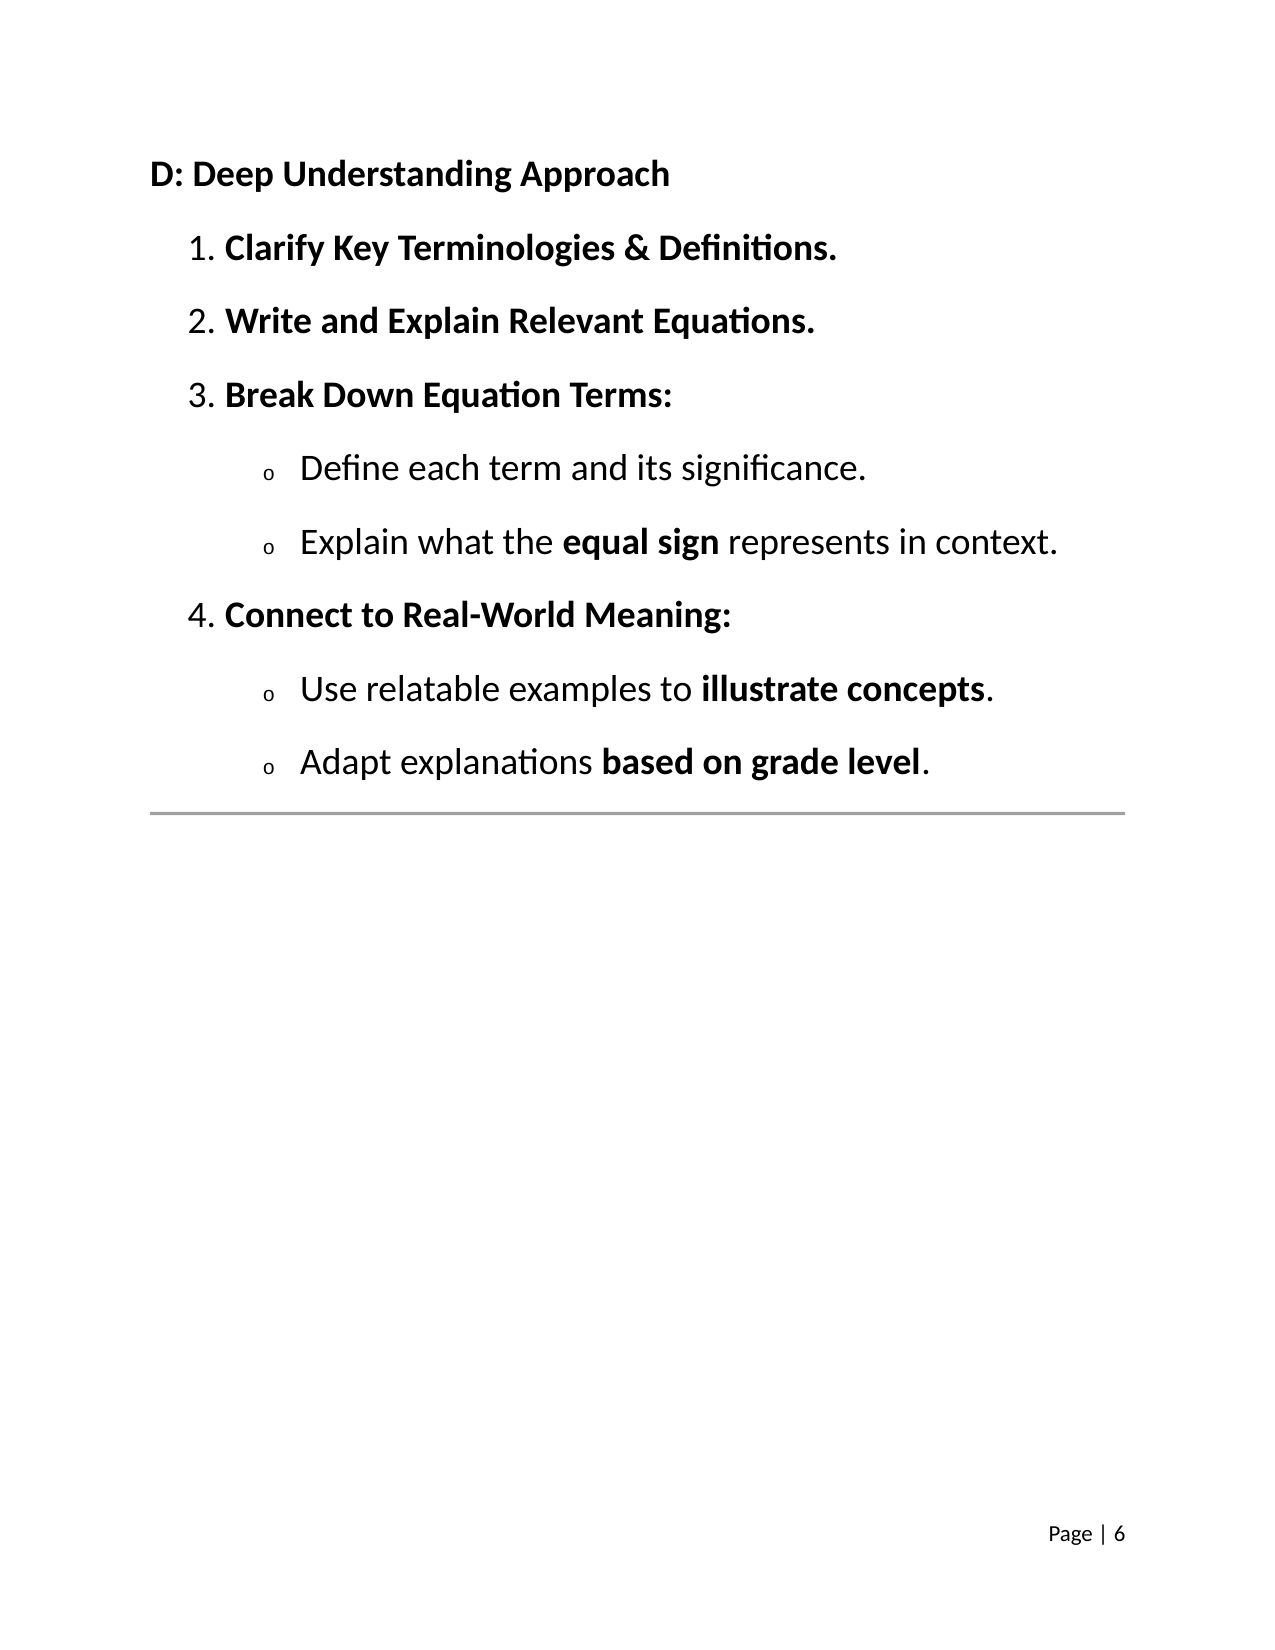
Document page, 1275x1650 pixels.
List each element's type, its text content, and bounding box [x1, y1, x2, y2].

list Write and Explain Relevant Equations. [187, 297, 1125, 343]
list Explain what the equal sign represents in context. [262, 518, 1125, 563]
list Break Down Equation Terms: [187, 371, 1125, 416]
list Define each term and its significance. [262, 444, 1125, 490]
list Connect to Real-World Meaning: [187, 591, 1125, 637]
text D: Deep Understanding Approach [150, 150, 1125, 196]
list Clarify Key Terminologies & Definitions. [187, 223, 1125, 269]
list Adapt explanations based on grade level. [262, 738, 1125, 784]
list Use relatable examples to illustrate concepts. [262, 665, 1125, 711]
